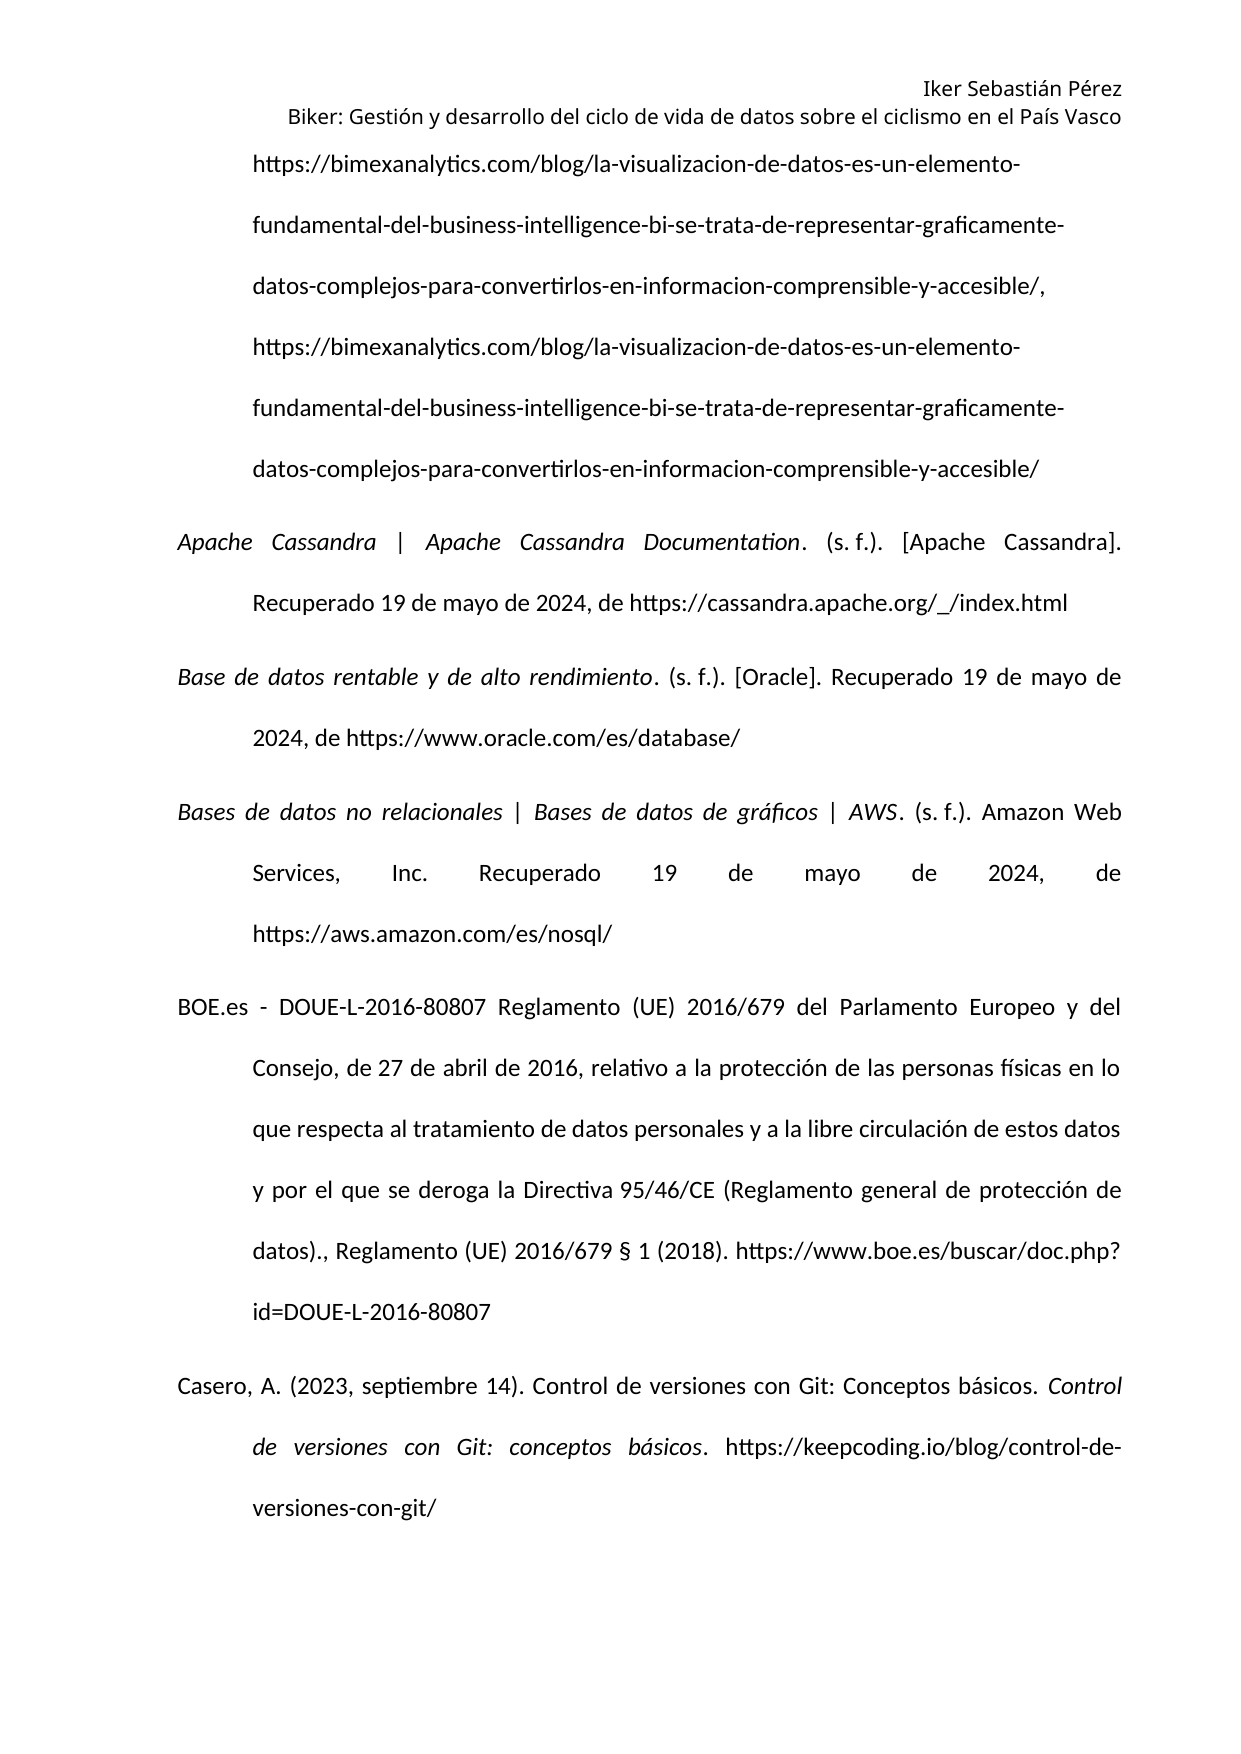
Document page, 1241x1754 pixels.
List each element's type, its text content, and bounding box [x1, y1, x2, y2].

text Casero, A. (2023, septiembre 14). Control de versiones con Git: Conceptos básicos. Control de versiones con Git: conceptos básicos. https://keepcoding.io/blog/control-de-versiones-con-git/ [177, 1370, 1122, 1523]
text BOE.es - DOUE-L-2016-80807 Reglamento (UE) 2016/679 del Parlamento Europeo y del Consejo, de 27 de abril de 2016, relativo a la protección de las personas físicas en lo que respecta al tratamiento de datos personales y a la libre circulación de estos datos y por el que se deroga la Directiva 95/46/CE (Reglamento general de protección de datos)., Reglamento (UE) 2016/679 § 1 (2018). https://www.boe.es/buscar/doc.php?id=DOUE-L-2016-80807 [177, 991, 1122, 1327]
text Bases de datos no relacionales | Bases de datos de gráficos | AWS. (s. f.). Amazon Web Services, Inc. Recuperado 19 de mayo de 2024, de https://aws.amazon.com/es/nosql/ [177, 796, 1122, 948]
text Base de datos rentable y de alto rendimiento. (s. f.). [Oracle]. Recuperado 19 de mayo de 2024, de https://www.oracle.com/es/database/ [177, 661, 1122, 753]
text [177, 148, 1122, 483]
text Apache Cassandra | Apache Cassandra Documentation. (s. f.). [Apache Cassandra]. Recuperado 19 de mayo de 2024, de https://cassandra.apache.org/_/index.html [177, 526, 1122, 618]
